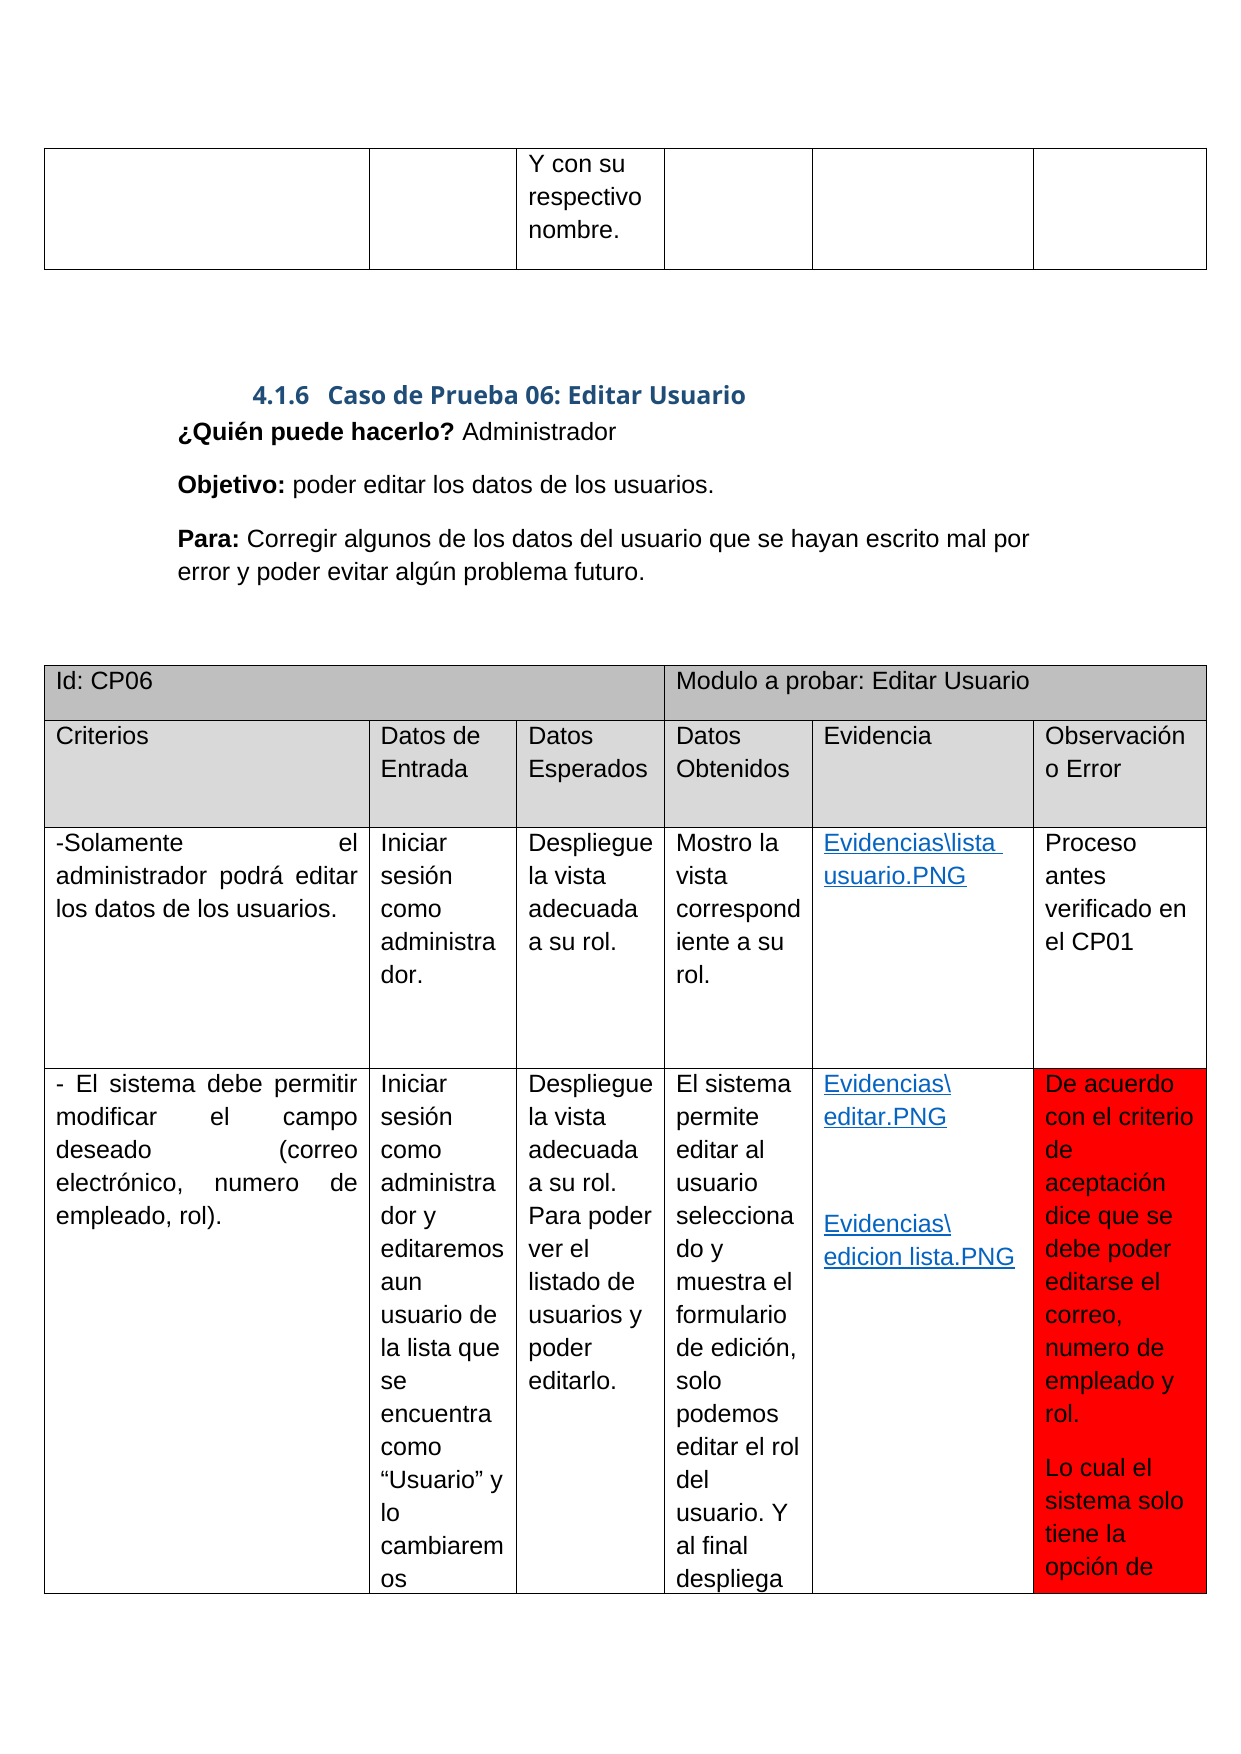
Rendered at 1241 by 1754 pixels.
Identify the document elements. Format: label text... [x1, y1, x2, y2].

table_cell Despliegue la vista adecuada a su rol. [517, 828, 664, 1068]
table_header Id: CP06 [45, 666, 664, 720]
table_cell Observación o Error [1034, 721, 1206, 827]
table_cell Datos Esperados [517, 721, 664, 827]
table_cell Proceso antes verificado en el CP01 [1034, 828, 1206, 1068]
subtitle Caso de Prueba 06: Editar Usuario [252, 377, 1063, 411]
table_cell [517, 1069, 664, 1593]
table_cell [1034, 1069, 1206, 1593]
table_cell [45, 1069, 369, 1593]
table_cell Evidencias\lista usuario.PNG [813, 828, 1033, 1068]
text Objetivo: poder editar los datos de los usuarios. [177, 470, 1063, 499]
table_cell -Solamente el administrador podrá editar los datos de los usuarios. [45, 828, 369, 1068]
table_cell Evidencia [813, 721, 1033, 827]
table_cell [370, 1069, 516, 1593]
table_cell Mostro la vista correspondiente a su rol. [665, 828, 812, 1068]
text Para: Corregir algunos de los datos del usuario que se hayan escrito mal por error y poder evitar algún problema futuro. [177, 524, 1063, 586]
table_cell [665, 149, 812, 268]
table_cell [1034, 149, 1206, 268]
text ¿Quién puede hacerlo? Administrador [177, 416, 1063, 445]
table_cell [813, 149, 1033, 268]
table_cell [370, 149, 516, 268]
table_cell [665, 1069, 812, 1593]
table_cell Iniciar sesión como administrador. [370, 828, 516, 1068]
table_cell Criterios [45, 721, 369, 827]
table_header Modulo a probar: Editar Usuario [665, 666, 1206, 720]
table_cell Datos Obtenidos [665, 721, 812, 827]
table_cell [517, 149, 664, 268]
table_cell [813, 1069, 1033, 1593]
table_cell Datos de Entrada [370, 721, 516, 827]
